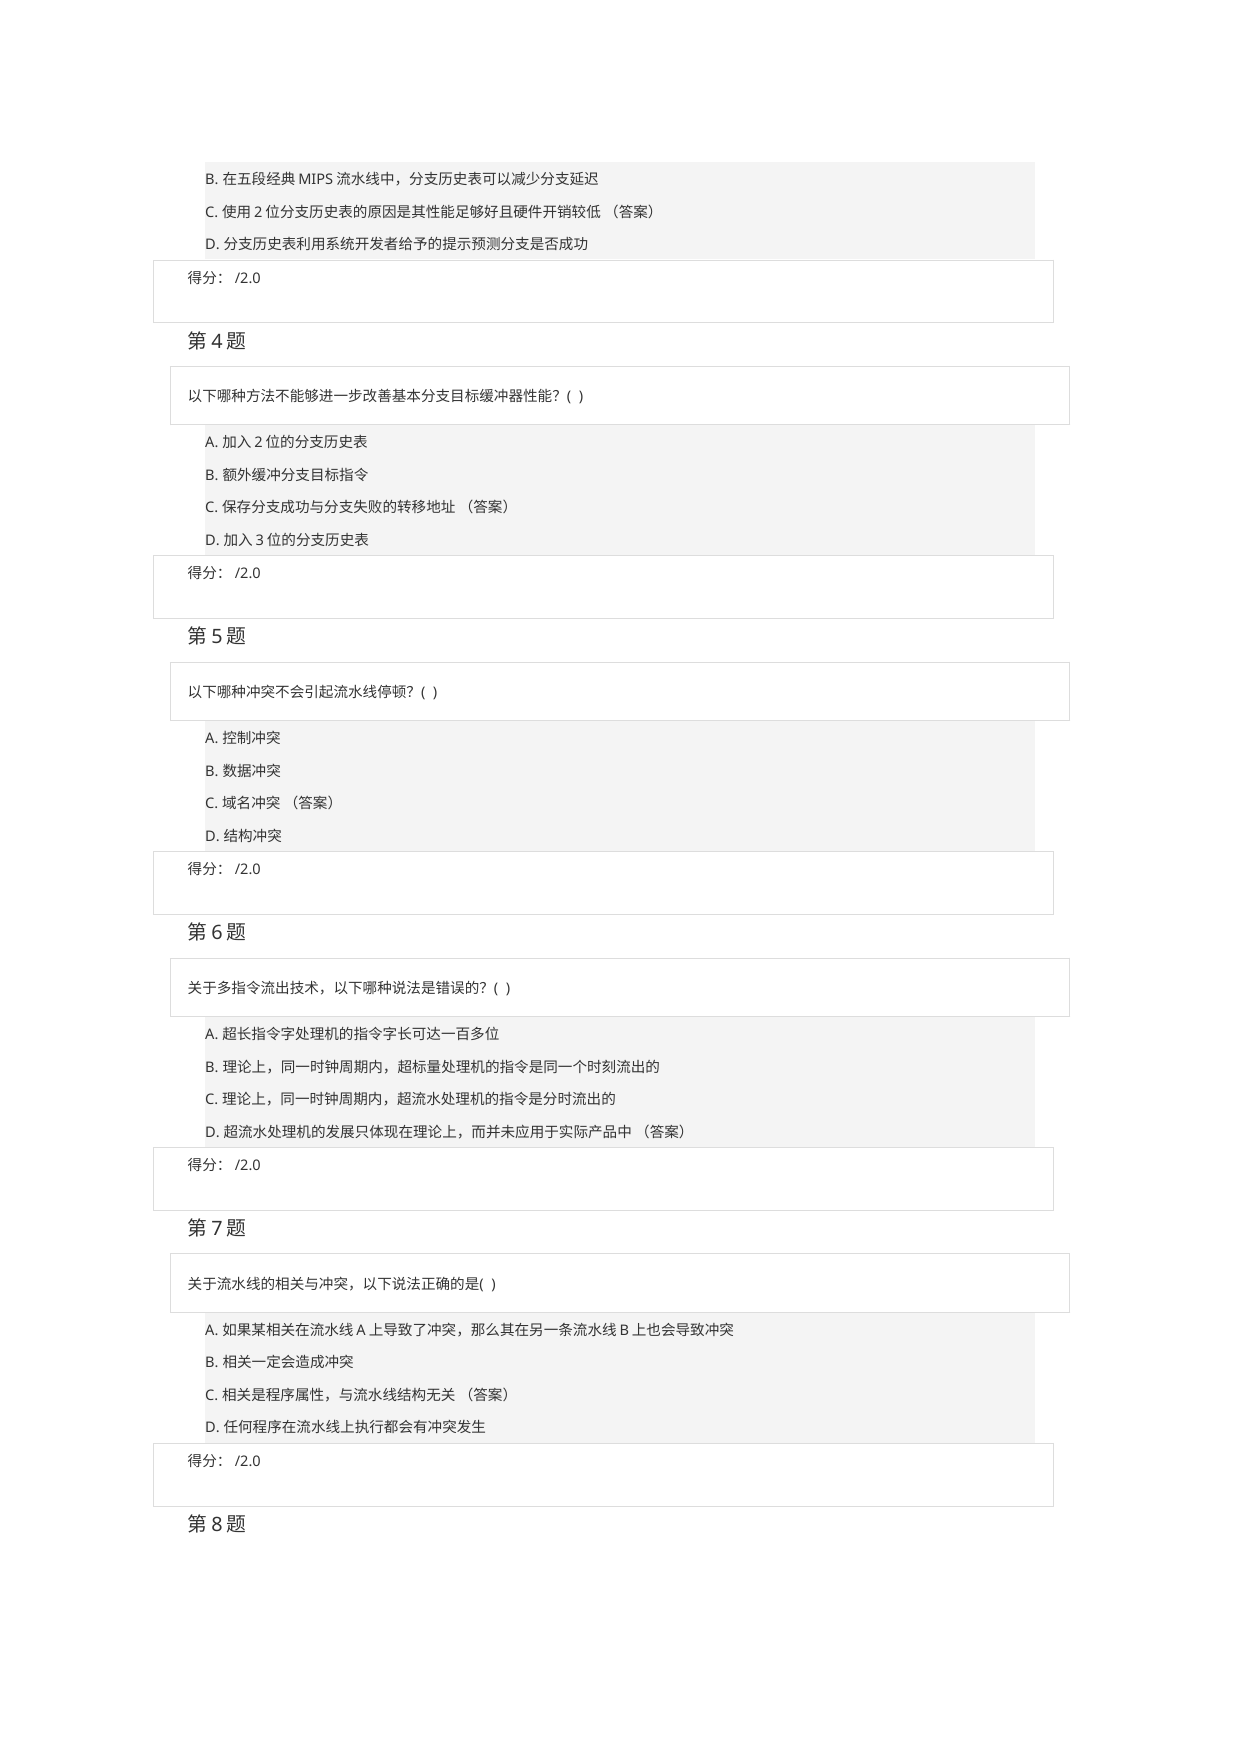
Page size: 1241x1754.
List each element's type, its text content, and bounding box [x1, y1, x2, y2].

text 第7题 [187, 1211, 1053, 1243]
text B. 相关一定会造成冲突 [205, 1345, 1035, 1378]
text C. 使用2位分支历史表的原因是其性能足够好且硬件开销较低 （答案） [205, 194, 1035, 227]
text 得分： /2.0 [154, 1444, 1053, 1506]
text C. 保存分支成功与分支失败的转移地址 （答案） [205, 490, 1035, 523]
text B. 在五段经典MIPS流水线中，分支历史表可以减少分支延迟 [205, 162, 1035, 194]
text D. 超流水处理机的发展只体现在理论上，而并未应用于实际产品中 （答案） [205, 1114, 1035, 1147]
text 得分： /2.0 [154, 852, 1053, 914]
text 第6题 [187, 915, 1053, 947]
text 得分： /2.0 [154, 1148, 1053, 1210]
text D. 结构冲突 [205, 819, 1035, 851]
text A. 加入2位的分支历史表 [205, 425, 1035, 458]
text 关于多指令流出技术，以下哪种说法是错误的？( ) [171, 959, 1069, 1016]
text D. 加入3位的分支历史表 [205, 523, 1035, 555]
text 第8题 [187, 1507, 1053, 1539]
text B. 理论上，同一时钟周期内，超标量处理机的指令是同一个时刻流出的 [205, 1049, 1035, 1082]
text C. 域名冲突 （答案） [205, 786, 1035, 819]
text 第4题 [187, 323, 1053, 356]
text 得分： /2.0 [154, 261, 1053, 322]
text A. 控制冲突 [205, 721, 1035, 754]
text A. 超长指令字处理机的指令字长可达一百多位 [205, 1017, 1035, 1049]
text A. 如果某相关在流水线A上导致了冲突，那么其在另一条流水线B上也会导致冲突 [205, 1313, 1035, 1345]
text 得分： /2.0 [154, 556, 1053, 618]
text B. 额外缓冲分支目标指令 [205, 458, 1035, 490]
text 第5题 [187, 619, 1053, 652]
text B. 数据冲突 [205, 754, 1035, 786]
text 以下哪种方法不能够进一步改善基本分支目标缓冲器性能？( ) [171, 367, 1069, 424]
text D. 任何程序在流水线上执行都会有冲突发生 [205, 1410, 1035, 1443]
text C. 理论上，同一时钟周期内，超流水处理机的指令是分时流出的 [205, 1082, 1035, 1114]
text 以下哪种冲突不会引起流水线停顿？( ) [171, 663, 1069, 720]
text 关于流水线的相关与冲突，以下说法正确的是( ) [171, 1254, 1069, 1312]
text D. 分支历史表利用系统开发者给予的提示预测分支是否成功 [205, 227, 1035, 259]
text C. 相关是程序属性，与流水线结构无关 （答案） [205, 1378, 1035, 1410]
